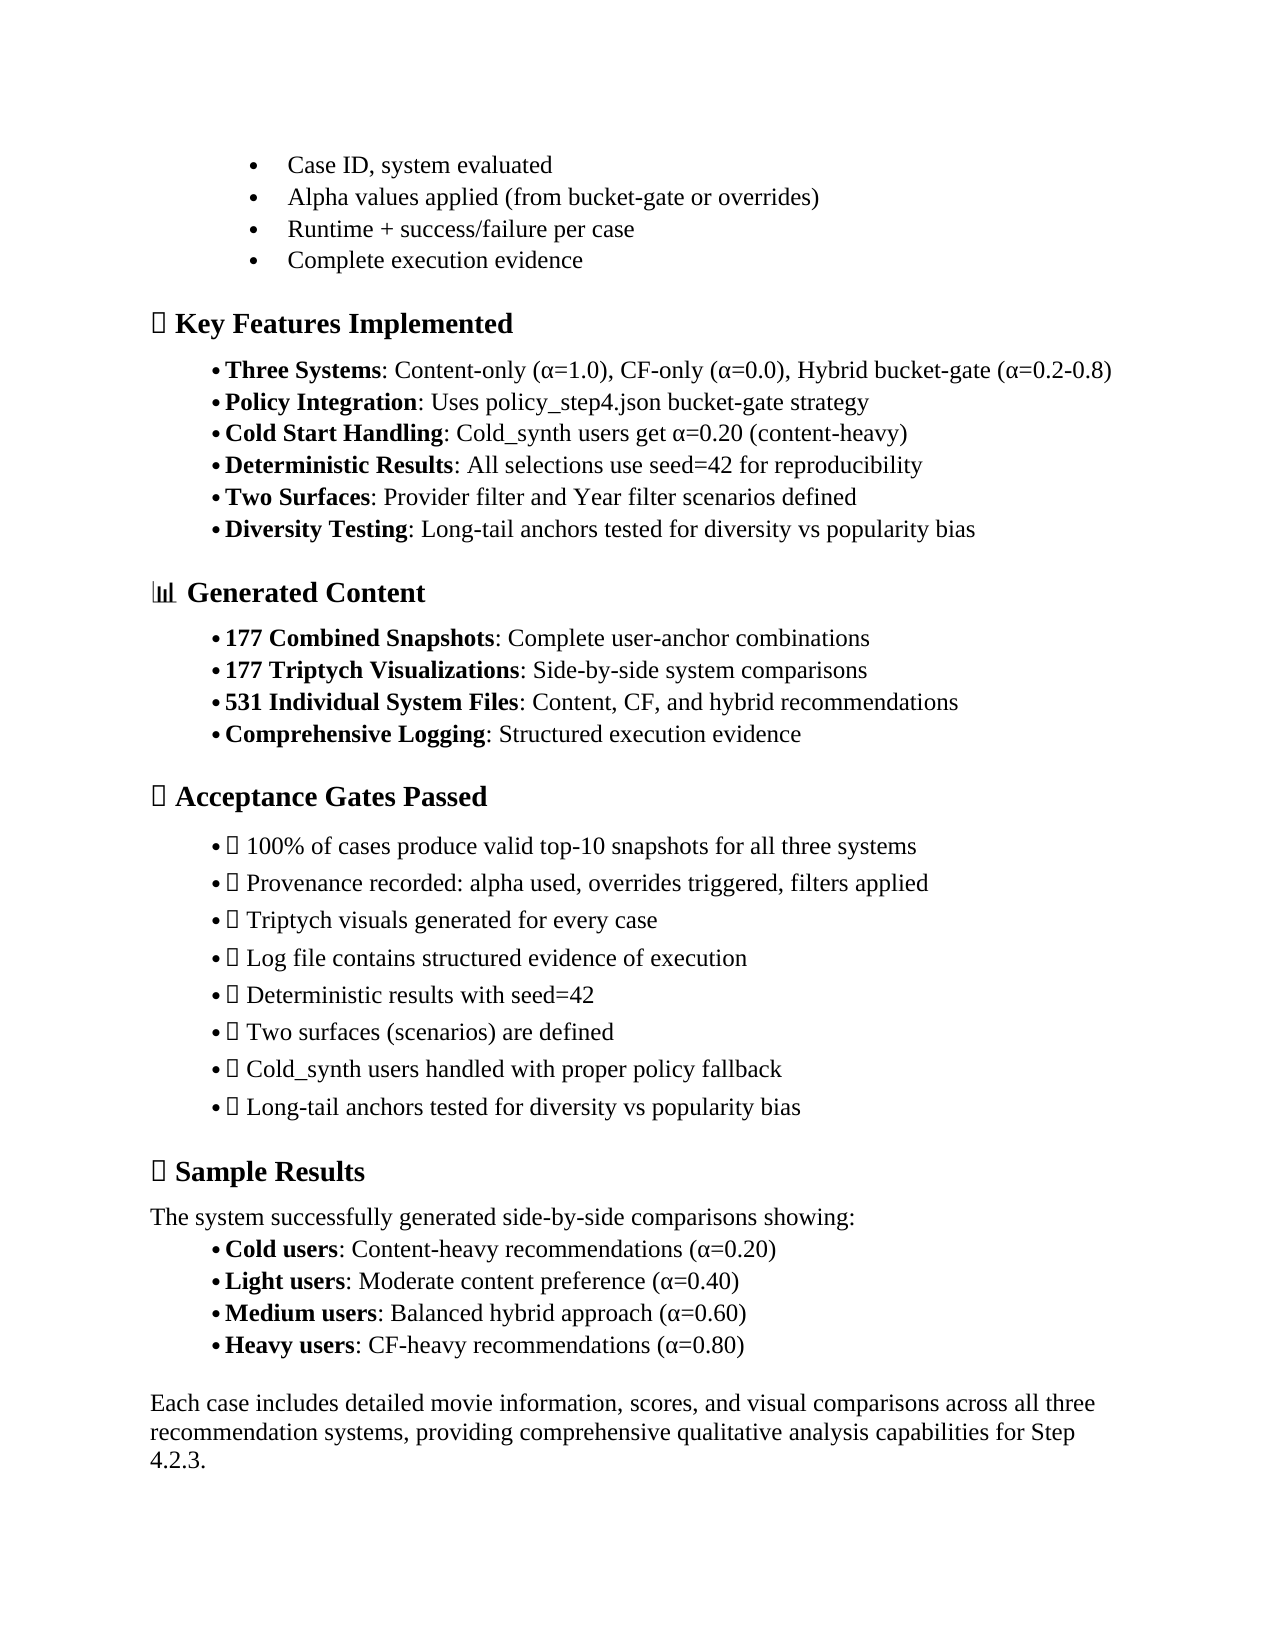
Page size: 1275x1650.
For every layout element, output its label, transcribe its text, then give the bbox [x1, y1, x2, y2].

list Alpha values applied (from bucket-gate or overrides) [250, 182, 1125, 211]
list ✅ Deterministic results with seed=42 [212, 977, 1125, 1011]
text 📊 Generated Content [150, 571, 1125, 611]
list Cold Start Handling: Cold_synth users get α=0.20 (content-heavy) [212, 418, 1125, 447]
list ✅ Long-tail anchors tested for diversity vs popularity bias [212, 1088, 1125, 1122]
text 🔧 Key Features Implemented [150, 302, 1125, 342]
list Policy Integration: Uses policy_step4.json bucket-gate strategy [212, 387, 1125, 415]
list ✅ Log file contains structured evidence of execution [212, 939, 1125, 973]
list 177 Combined Snapshots: Complete user-anchor combinations [212, 623, 1125, 652]
list Light users: Moderate content preference (α=0.40) [212, 1266, 1125, 1295]
list Runtime + success/failure per case [250, 214, 1125, 242]
list 531 Individual System Files: Content, CF, and hybrid recommendations [212, 687, 1125, 716]
list 177 Triptych Visualizations: Side-by-side system comparisons [212, 655, 1125, 684]
list Cold users: Content-heavy recommendations (α=0.20) [212, 1234, 1125, 1263]
list Comprehensive Logging: Structured execution evidence [212, 719, 1125, 747]
text The system successfully generated side-by-side comparisons showing: [150, 1202, 1125, 1231]
list Diversity Testing: Long-tail anchors tested for diversity vs popularity bias [212, 514, 1125, 543]
list Complete execution evidence [250, 246, 1125, 274]
list ✅ Cold_synth users handled with proper policy fallback [212, 1051, 1125, 1085]
list ✅ Two surfaces (scenarios) are defined [212, 1014, 1125, 1048]
list Heavy users: CF-heavy recommendations (α=0.80) [212, 1330, 1125, 1359]
text 🎨 Sample Results [150, 1150, 1125, 1190]
list ✅ 100% of cases produce valid top-10 snapshots for all three systems [212, 828, 1125, 862]
list Two Surfaces: Provider filter and Year filter scenarios defined [212, 482, 1125, 511]
list Deterministic Results: All selections use seed=42 for reproducibility [212, 450, 1125, 479]
list ✅ Triptych visuals generated for every case [212, 902, 1125, 936]
list Three Systems: Content-only (α=1.0), CF-only (α=0.0), Hybrid bucket-gate (α=0.2-0.8) [212, 355, 1125, 383]
text ✅ Acceptance Gates Passed [150, 776, 1125, 815]
text Each case includes detailed movie information, scores, and visual comparisons across all three recommendation systems, providing comprehensive qualitative analysis capabilities for Step 4.2.3. [150, 1388, 1125, 1474]
list Case ID, system evaluated [250, 150, 1125, 179]
list Medium users: Balanced hybrid approach (α=0.60) [212, 1298, 1125, 1327]
list ✅ Provenance recorded: alpha used, overrides triggered, filters applied [212, 865, 1125, 899]
